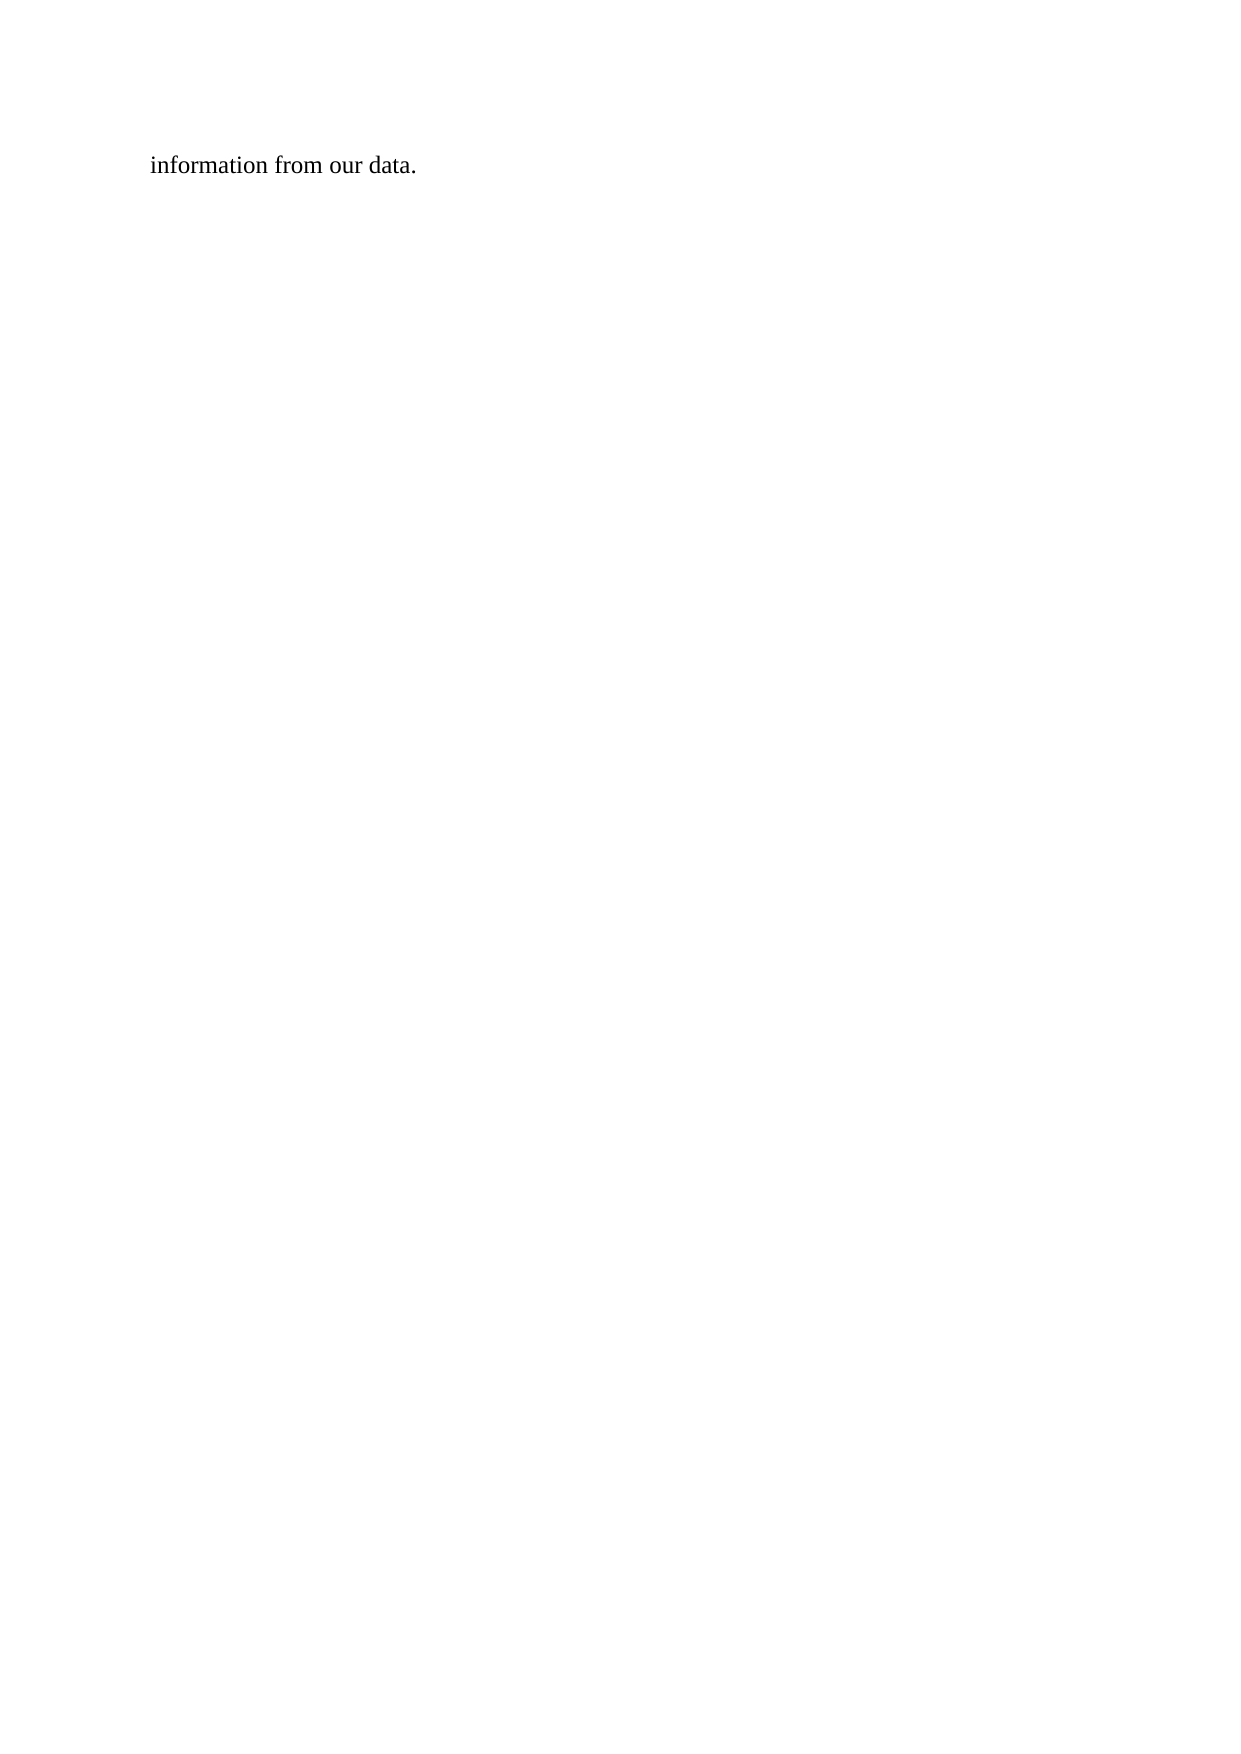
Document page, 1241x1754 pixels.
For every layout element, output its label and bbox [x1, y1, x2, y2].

text [150, 150, 1090, 207]
